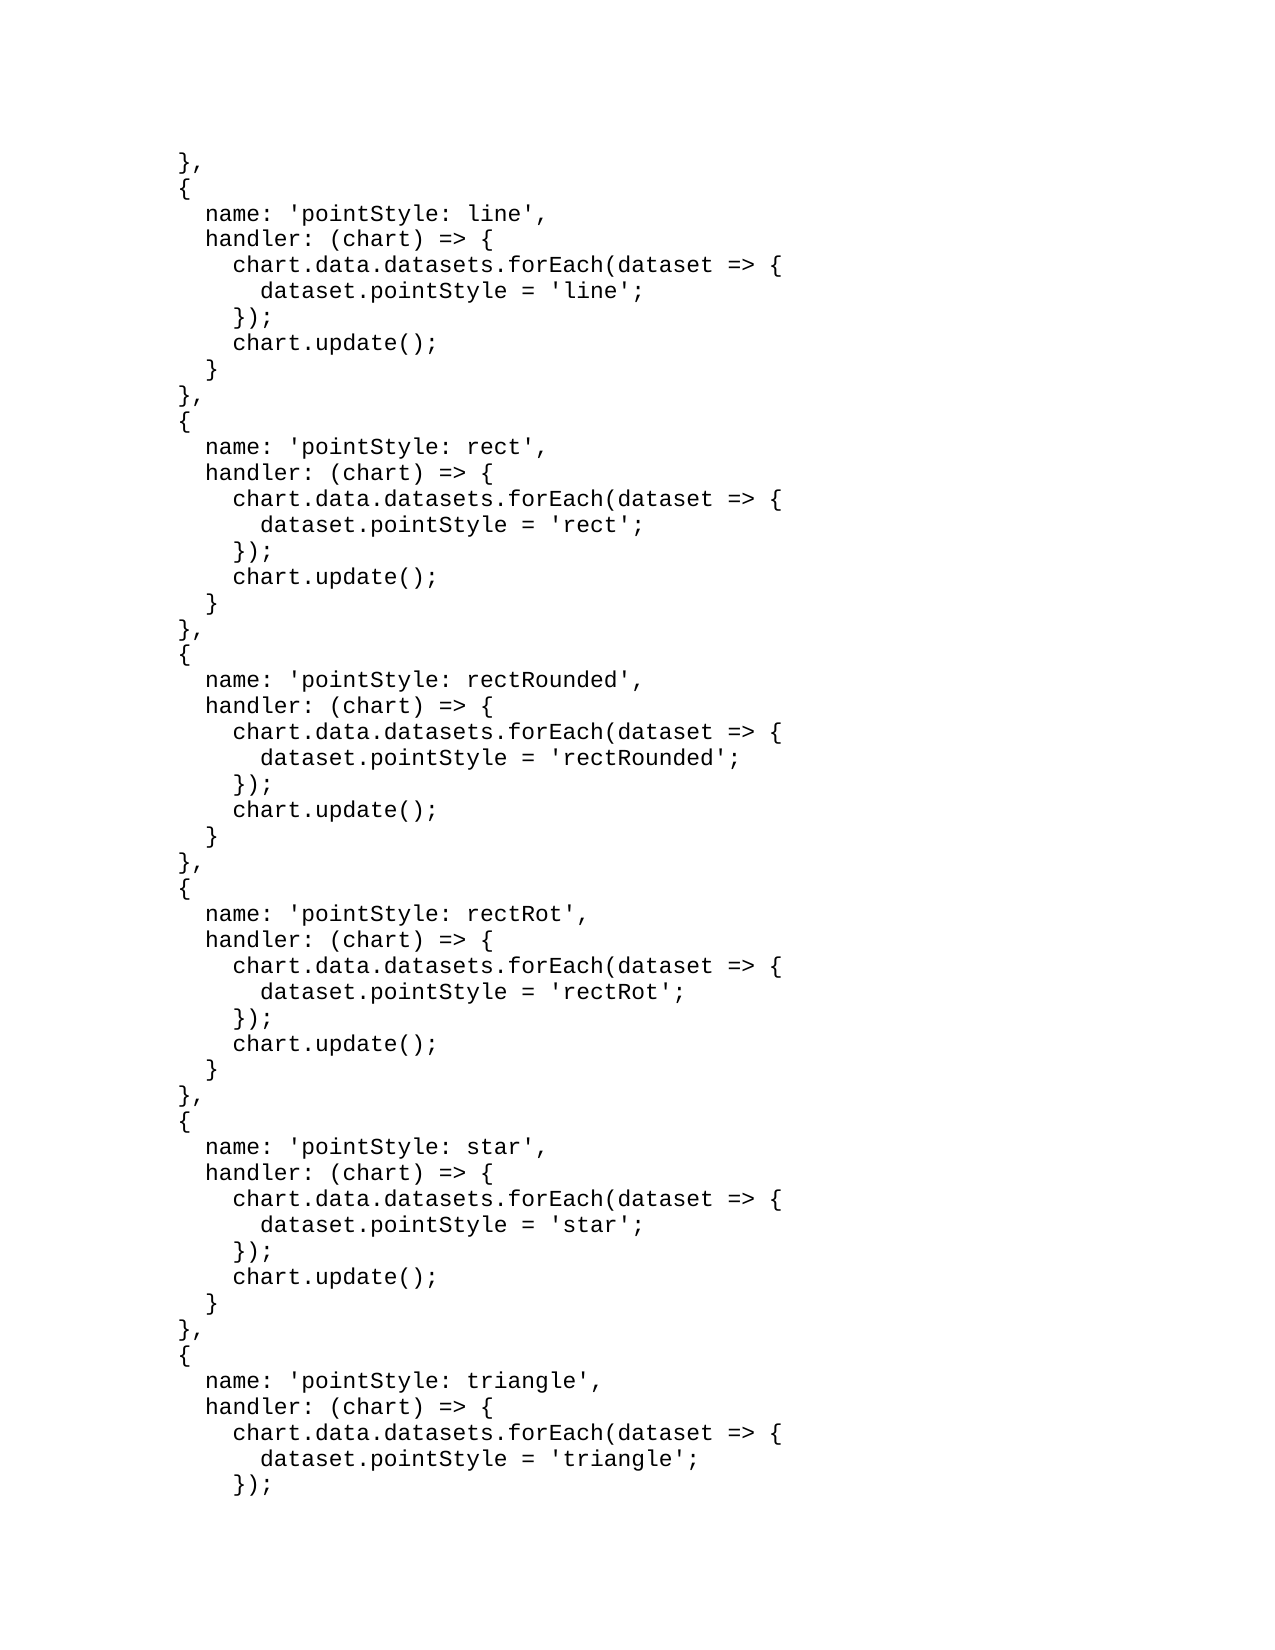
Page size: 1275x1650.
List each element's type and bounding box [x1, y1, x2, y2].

text [150, 150, 1125, 1499]
